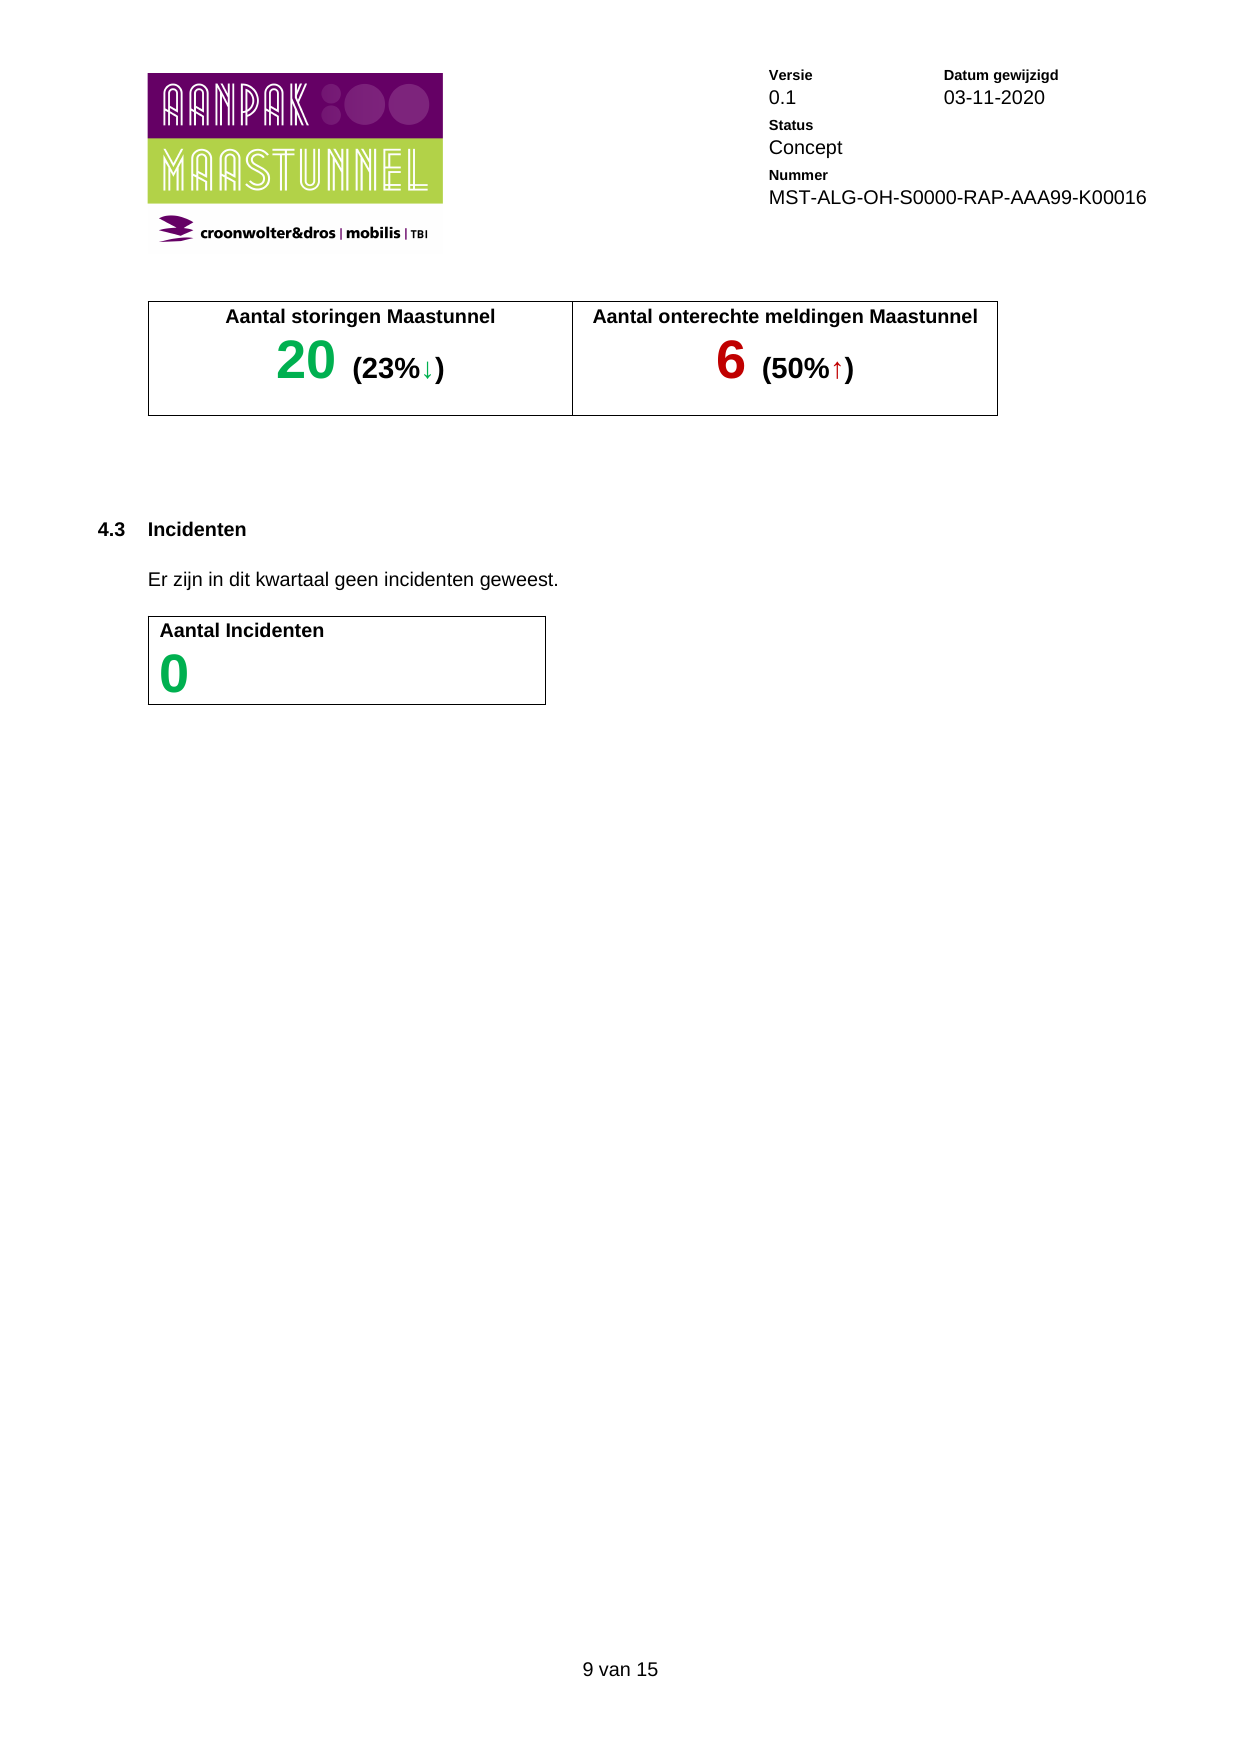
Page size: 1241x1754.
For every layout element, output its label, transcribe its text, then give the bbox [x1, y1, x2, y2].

text Er zijn in dit kwartaal geen incidenten geweest. [148, 566, 1093, 591]
subtitle Incidenten [98, 516, 1093, 541]
table_header Aantal onterechte meldingen Maastunnel 6 (50%↑) [573, 302, 997, 414]
table_header Aantal Incidenten 0 [149, 617, 545, 704]
picture [147, 73, 443, 254]
table_header Aantal storingen Maastunnel 20 (23%↓) [149, 302, 572, 414]
